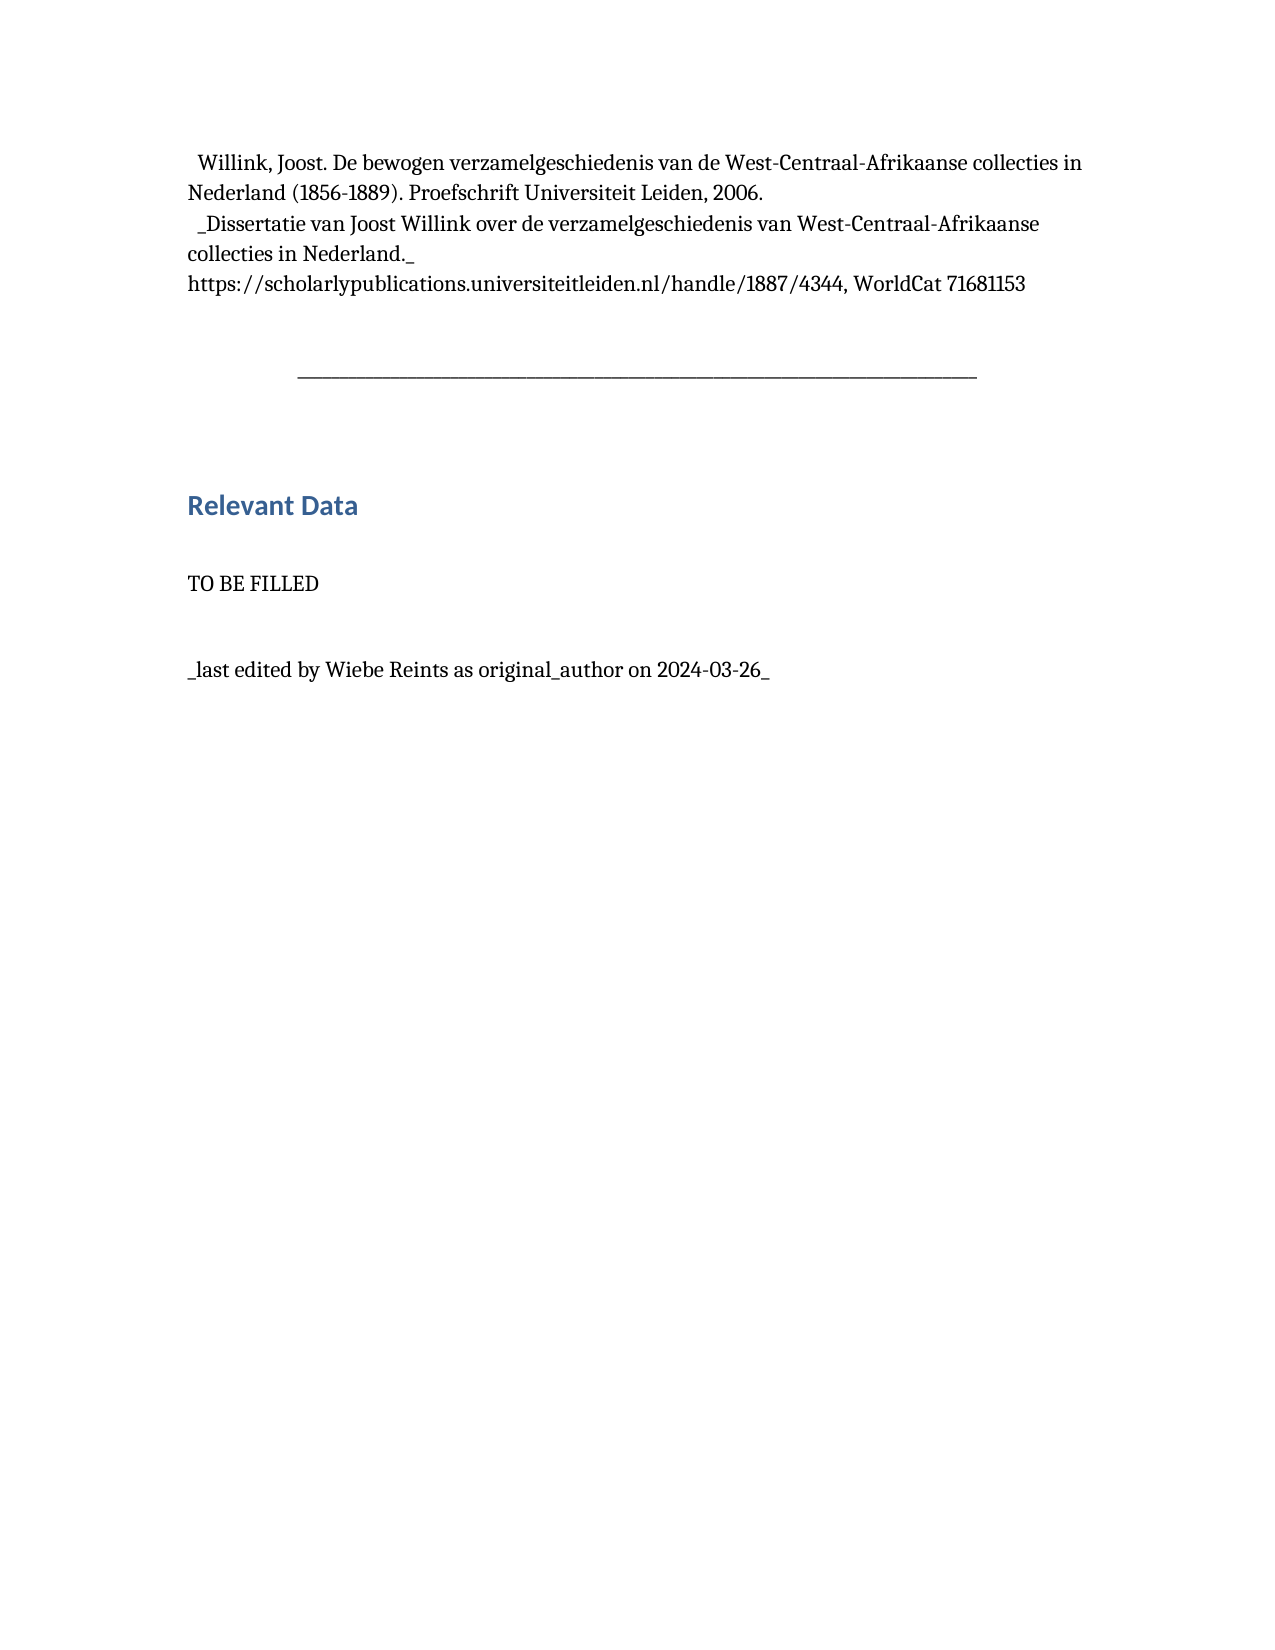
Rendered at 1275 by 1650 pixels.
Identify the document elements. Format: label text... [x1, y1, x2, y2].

subtitle Relevant Data [187, 487, 1087, 523]
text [187, 150, 1087, 297]
text TO BE FILLED [187, 571, 1087, 597]
text ________________________________________________________________________________ [187, 356, 1087, 383]
text _last edited by Wiebe Reints as original_author on 2024-03-26_ [187, 657, 1087, 683]
